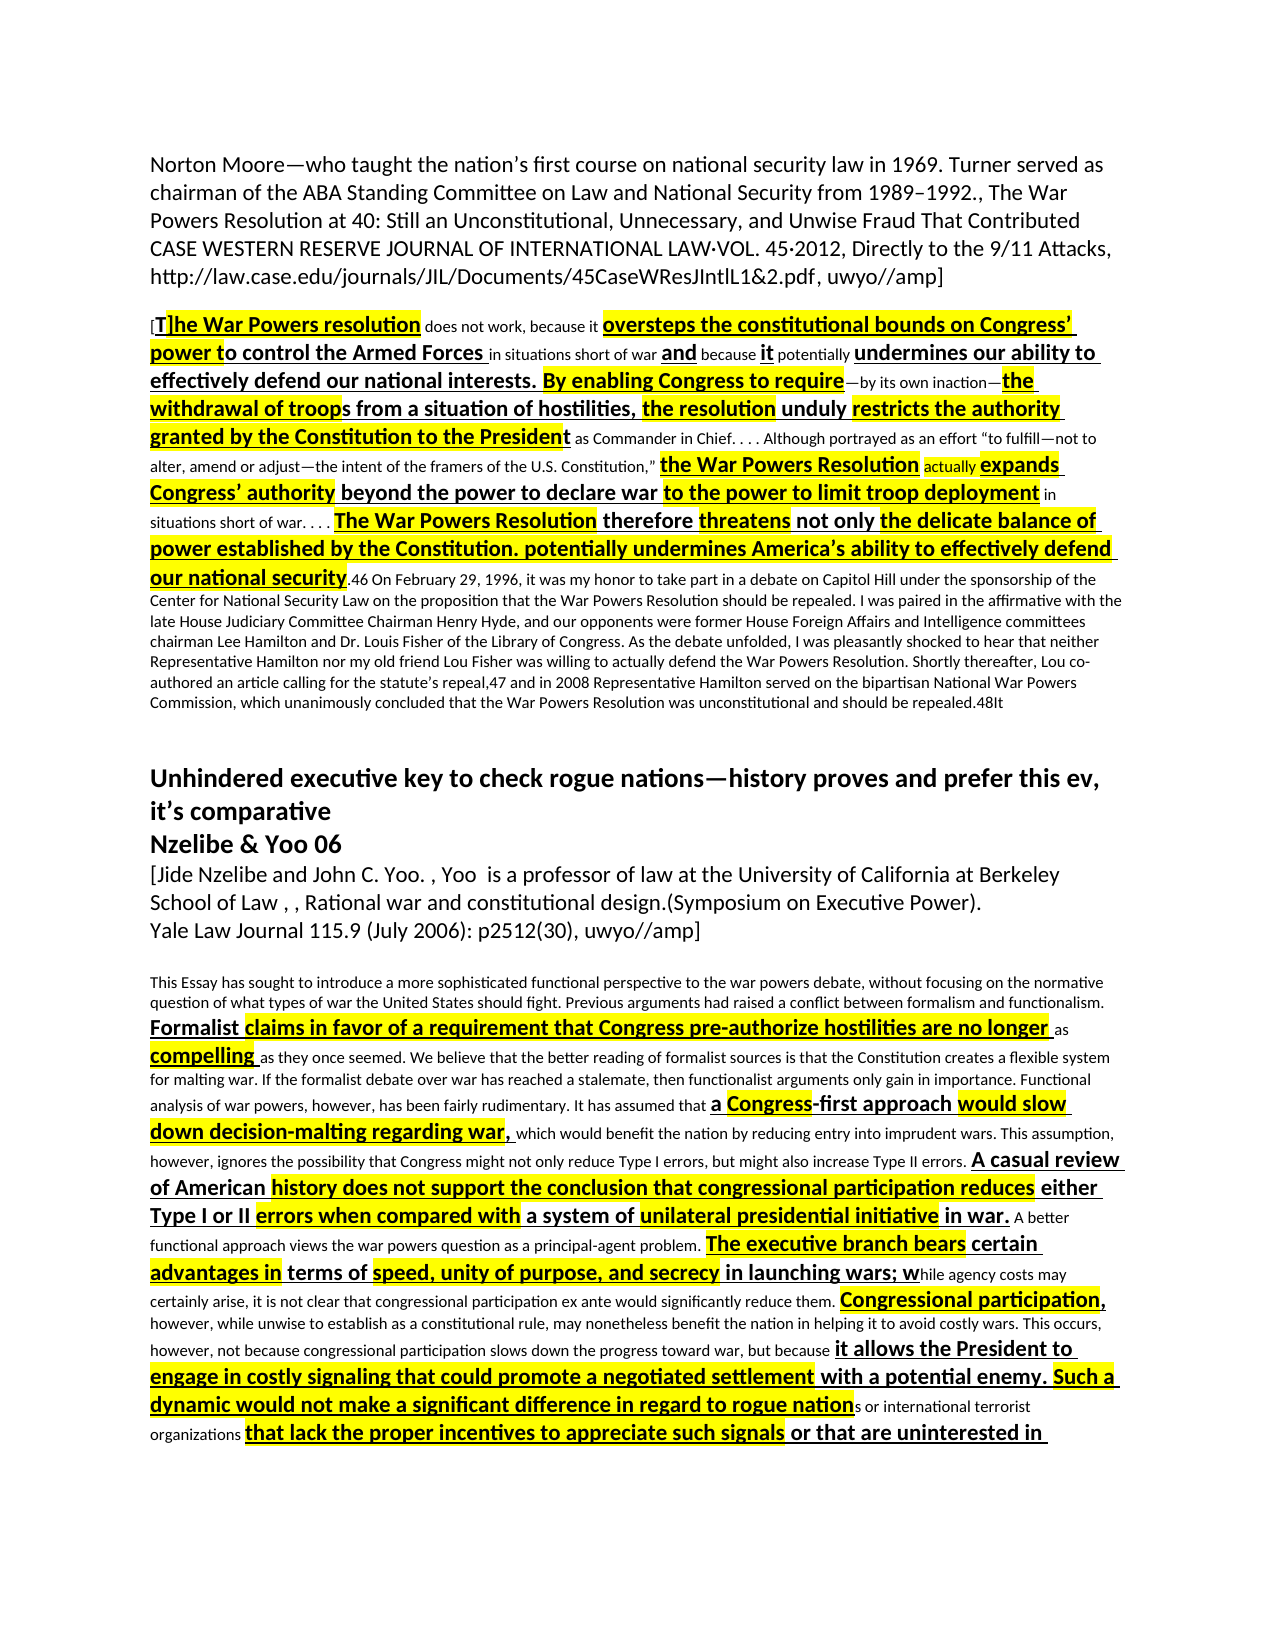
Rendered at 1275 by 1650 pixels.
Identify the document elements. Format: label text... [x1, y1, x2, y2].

text Nzelibe & Yoo 06 [150, 827, 1125, 860]
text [150, 150, 1125, 290]
subtitle Unhindered executive key to check rogue nations—history proves and prefer this ev, it’s comparative [150, 761, 1125, 827]
text [T]he War Powers resolution does not work, because it oversteps the constitutional bounds on Congress’ power to control the Armed Forces in situations short of war and because it potentially undermines our ability to effectively defend our national interests. By enabling Congress to require—by its own inaction—the withdrawal of troops from a situation of hostilities, the resolution unduly restricts the authority granted by the Constitution to the President as Commander in Chief. . . . Although portrayed as an effort “to fulfill—not to alter, amend or adjust—the intent of the framers of the U.S. Constitution,” the War Powers Resolution actually expands Congress’ authority beyond the power to declare war to the power to limit troop deployment in situations short of war. . . . The War Powers Resolution therefore threatens not only the delicate balance of power established by the Constitution. potentially undermines America’s ability to effectively defend our national security.46 On February 29, 1996, it was my honor to take part in a debate on Capitol Hill under the sponsorship of the Center for National Security Law on the proposition that the War Powers Resolution should be repealed. I was paired in the affirmative with the late House Judiciary Committee Chairman Henry Hyde, and our opponents were former House Foreign Affairs and Intelligence committees chairman Lee Hamilton and Dr. Louis Fisher of the Library of Congress. As the debate unfolded, I was pleasantly shocked to hear that neither Representative Hamilton nor my old friend Lou Fisher was willing to actually defend the War Powers Resolution. Shortly thereafter, Lou co-authored an article calling for the statute’s repeal,47 and in 2008 Representative Hamilton served on the bipartisan National War Powers Commission, which unanimously concluded that the War Powers Resolution was unconstitutional and should be repealed.48It [150, 310, 1125, 712]
text [Jide Nzelibe and John C. Yoo. , Yoo is a professor of law at the University of California at Berkeley School of Law , , Rational war and constitutional design.(Symposium on Executive Power). [150, 860, 1125, 916]
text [150, 972, 1125, 1446]
text Yale Law Journal 115.9 (July 2006): p2512(30), uwyo//amp] [150, 916, 1125, 944]
